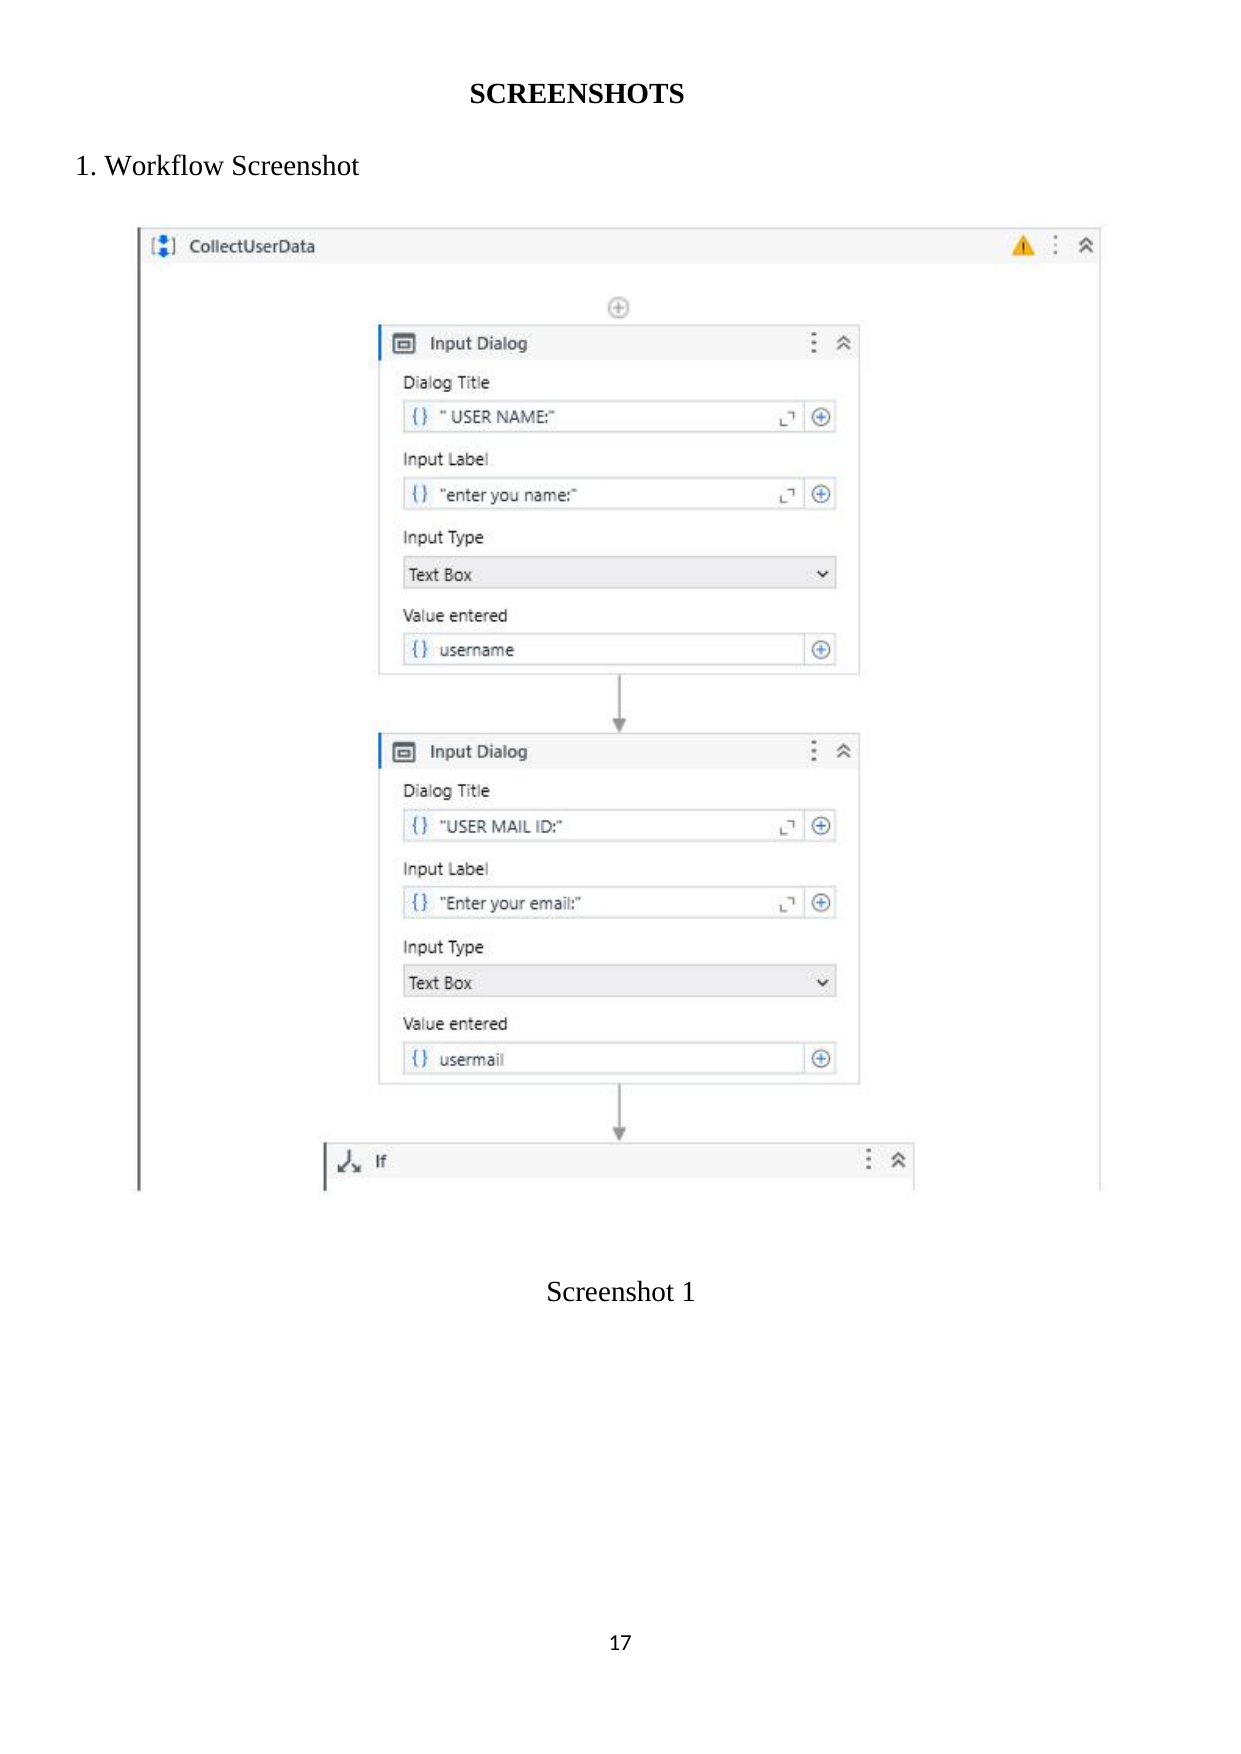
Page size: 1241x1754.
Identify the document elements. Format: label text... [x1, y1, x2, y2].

text 1. Workflow Screenshot [75, 148, 1090, 182]
text 17 [608, 1628, 1090, 1656]
text Screenshot 1 [75, 1274, 696, 1308]
text SCREENSHOTS [75, 76, 1079, 110]
picture [119, 221, 1123, 1199]
